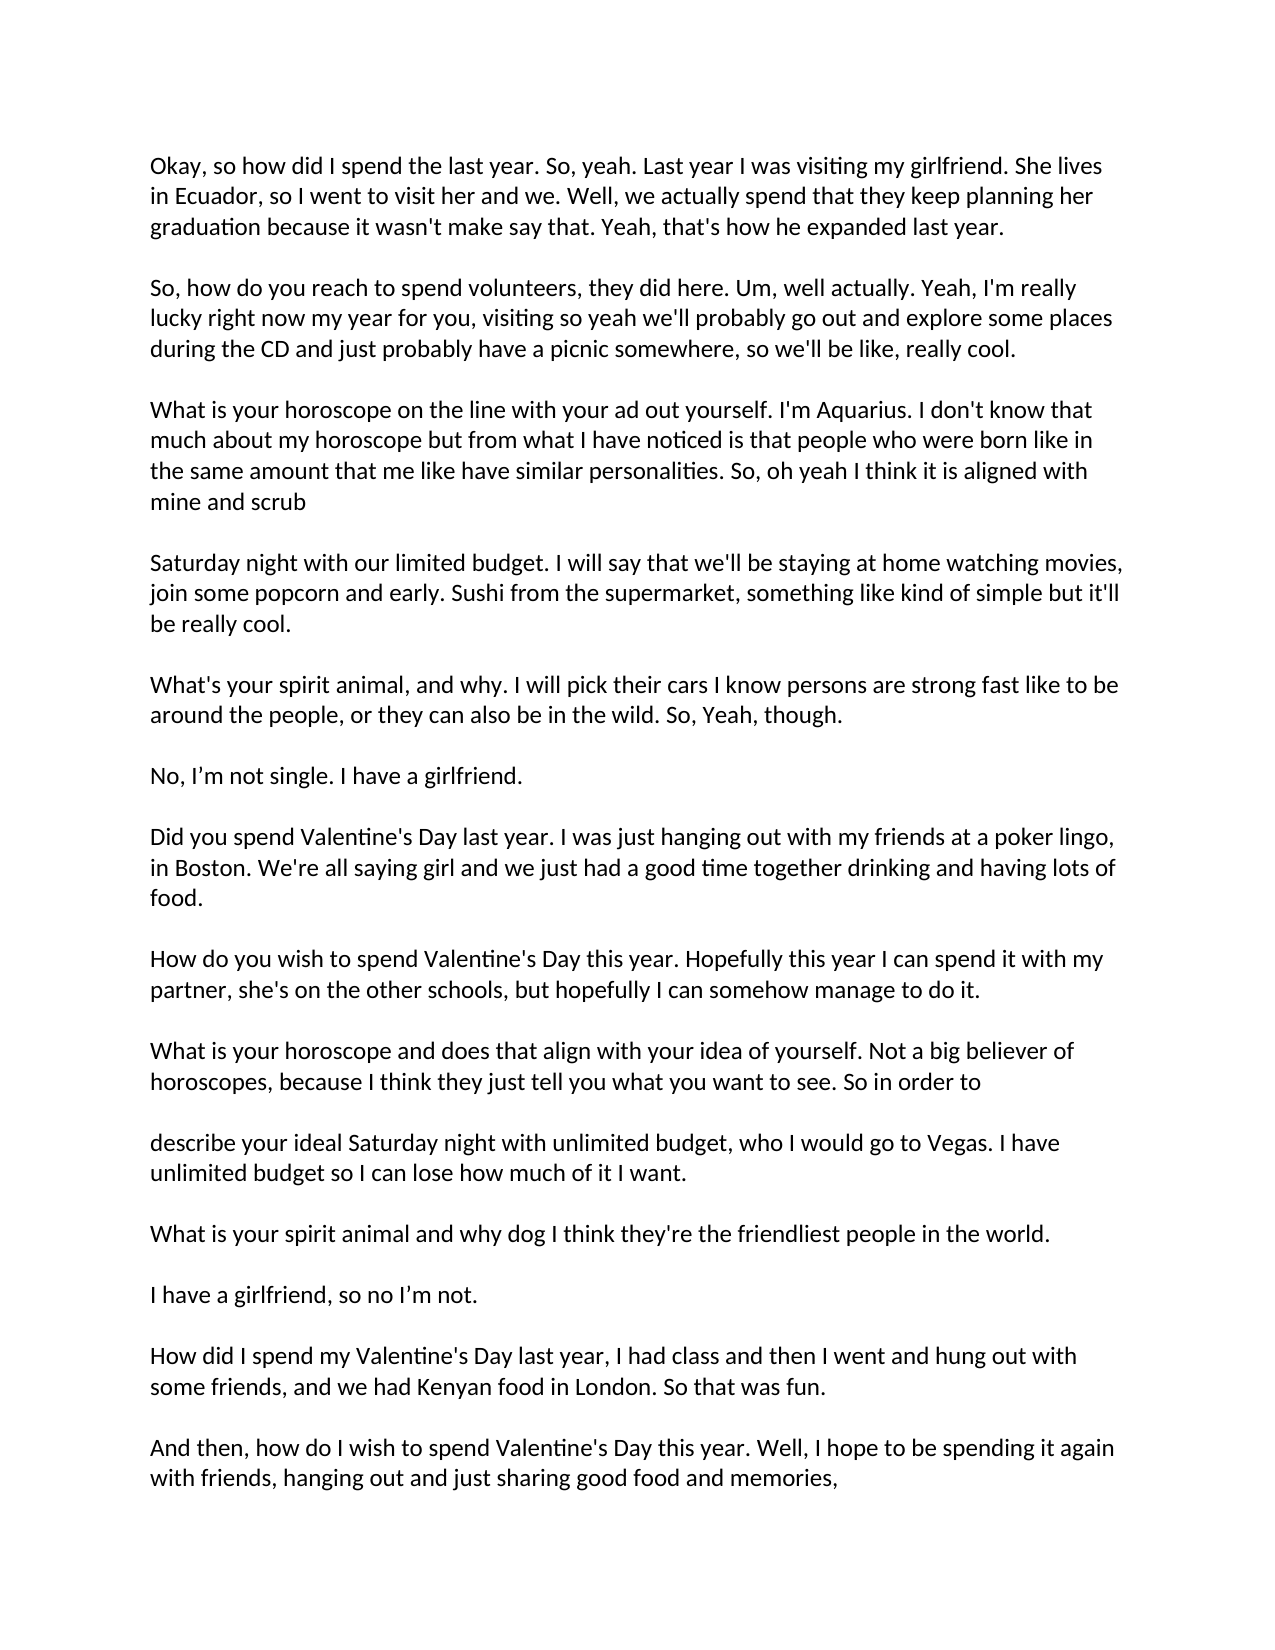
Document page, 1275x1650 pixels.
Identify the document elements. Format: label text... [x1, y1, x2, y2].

text What's your spirit animal, and why. I will pick their cars I know persons are strong fast like to be around the people, or they can also be in the wild. So, Yeah, though. [150, 669, 1125, 730]
text What is your horoscope on the line with your ad out yourself. I'm Aquarius. I don't know that much about my horoscope but from what I have noticed is that people who were born like in the same amount that me like have similar personalities. So, oh yeah I think it is aligned with mine and scrub [150, 394, 1125, 516]
text How did I spend my Valentine's Day last year, I had class and then I went and hung out with some friends, and we had Kenyan food in London. So that was fun. [150, 1340, 1125, 1401]
text And then, how do I wish to spend Valentine's Day this year. Well, I hope to be spending it again with friends, hanging out and just sharing good food and memories, [150, 1432, 1125, 1493]
text How do you wish to spend Valentine's Day this year. Hopefully this year I can spend it with my partner, she's on the other schools, but hopefully I can somehow manage to do it. [150, 943, 1125, 1004]
text What is your spirit animal and why dog I think they're the friendliest people in the world. [150, 1218, 1125, 1249]
text describe your ideal Saturday night with unlimited budget, who I would go to Vegas. I have unlimited budget so I can lose how much of it I want. [150, 1127, 1125, 1188]
text Okay, so how did I spend the last year. So, yeah. Last year I was visiting my girlfriend. She lives in Ecuador, so I went to visit her and we. Well, we actually spend that they keep planning her graduation because it wasn't make say that. Yeah, that's how he expanded last year. [150, 150, 1125, 242]
text So, how do you reach to spend volunteers, they did here. Um, well actually. Yeah, I'm really lucky right now my year for you, visiting so yeah we'll probably go out and explore some places during the CD and just probably have a picnic somewhere, so we'll be like, really cool. [150, 272, 1125, 364]
text Saturday night with our limited budget. I will say that we'll be staying at home watching movies, join some popcorn and early. Sushi from the supermarket, something like kind of simple but it'll be really cool. [150, 547, 1125, 638]
text No, I’m not single. I have a girlfriend. [150, 760, 1125, 791]
text Did you spend Valentine's Day last year. I was just hanging out with my friends at a poker lingo, in Boston. We're all saying girl and we just had a good time together drinking and having lots of food. [150, 821, 1125, 913]
text What is your horoscope and does that align with your idea of yourself. Not a big believer of horoscopes, because I think they just tell you what you want to see. So in order to [150, 1035, 1125, 1096]
text I have a girlfriend, so no I’m not. [150, 1279, 1125, 1310]
